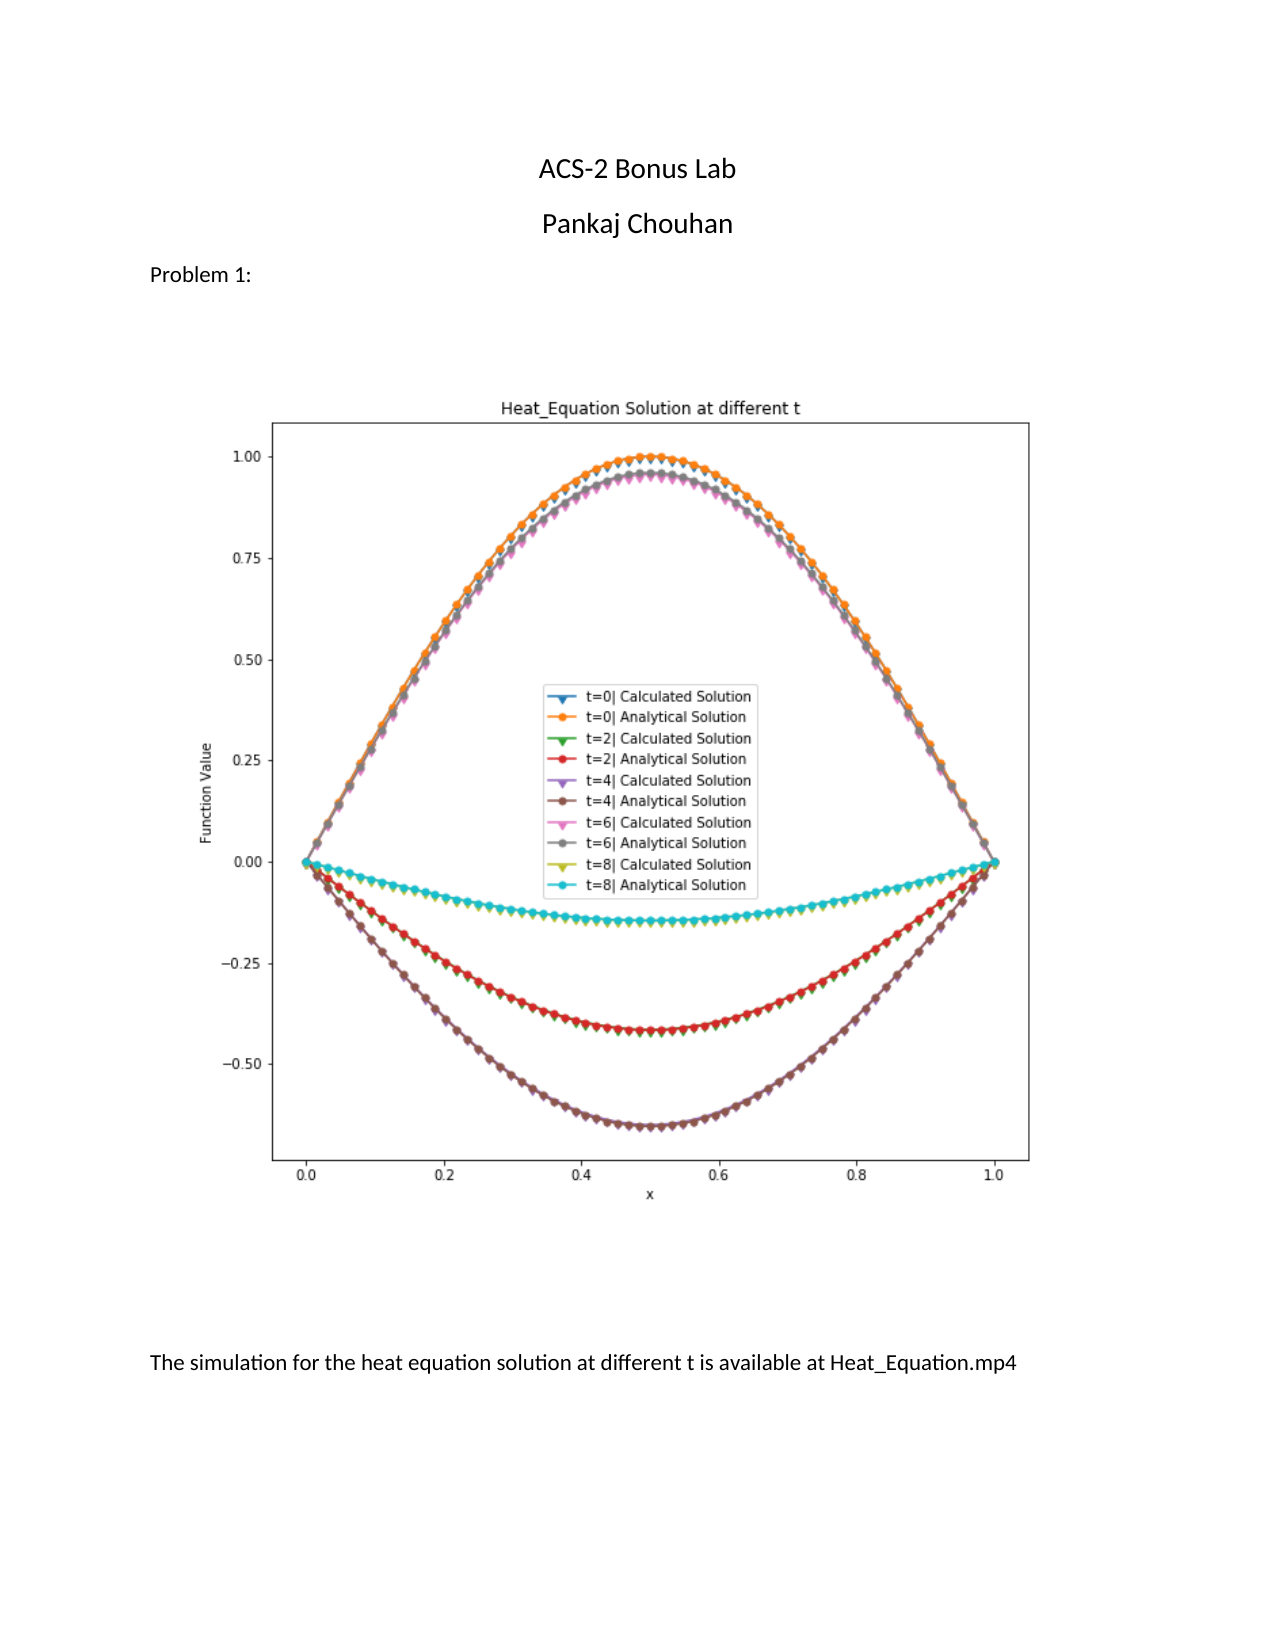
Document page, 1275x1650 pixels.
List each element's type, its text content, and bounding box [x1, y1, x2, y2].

text The simulation for the heat equation solution at different t is available at Heat_Equation.mp4 [150, 1348, 1125, 1376]
picture [150, 307, 1125, 1282]
text ACS-2 Bonus Lab [150, 150, 1125, 186]
text Problem 1: [150, 260, 1125, 288]
text Pankaj Chouhan [150, 205, 1125, 241]
